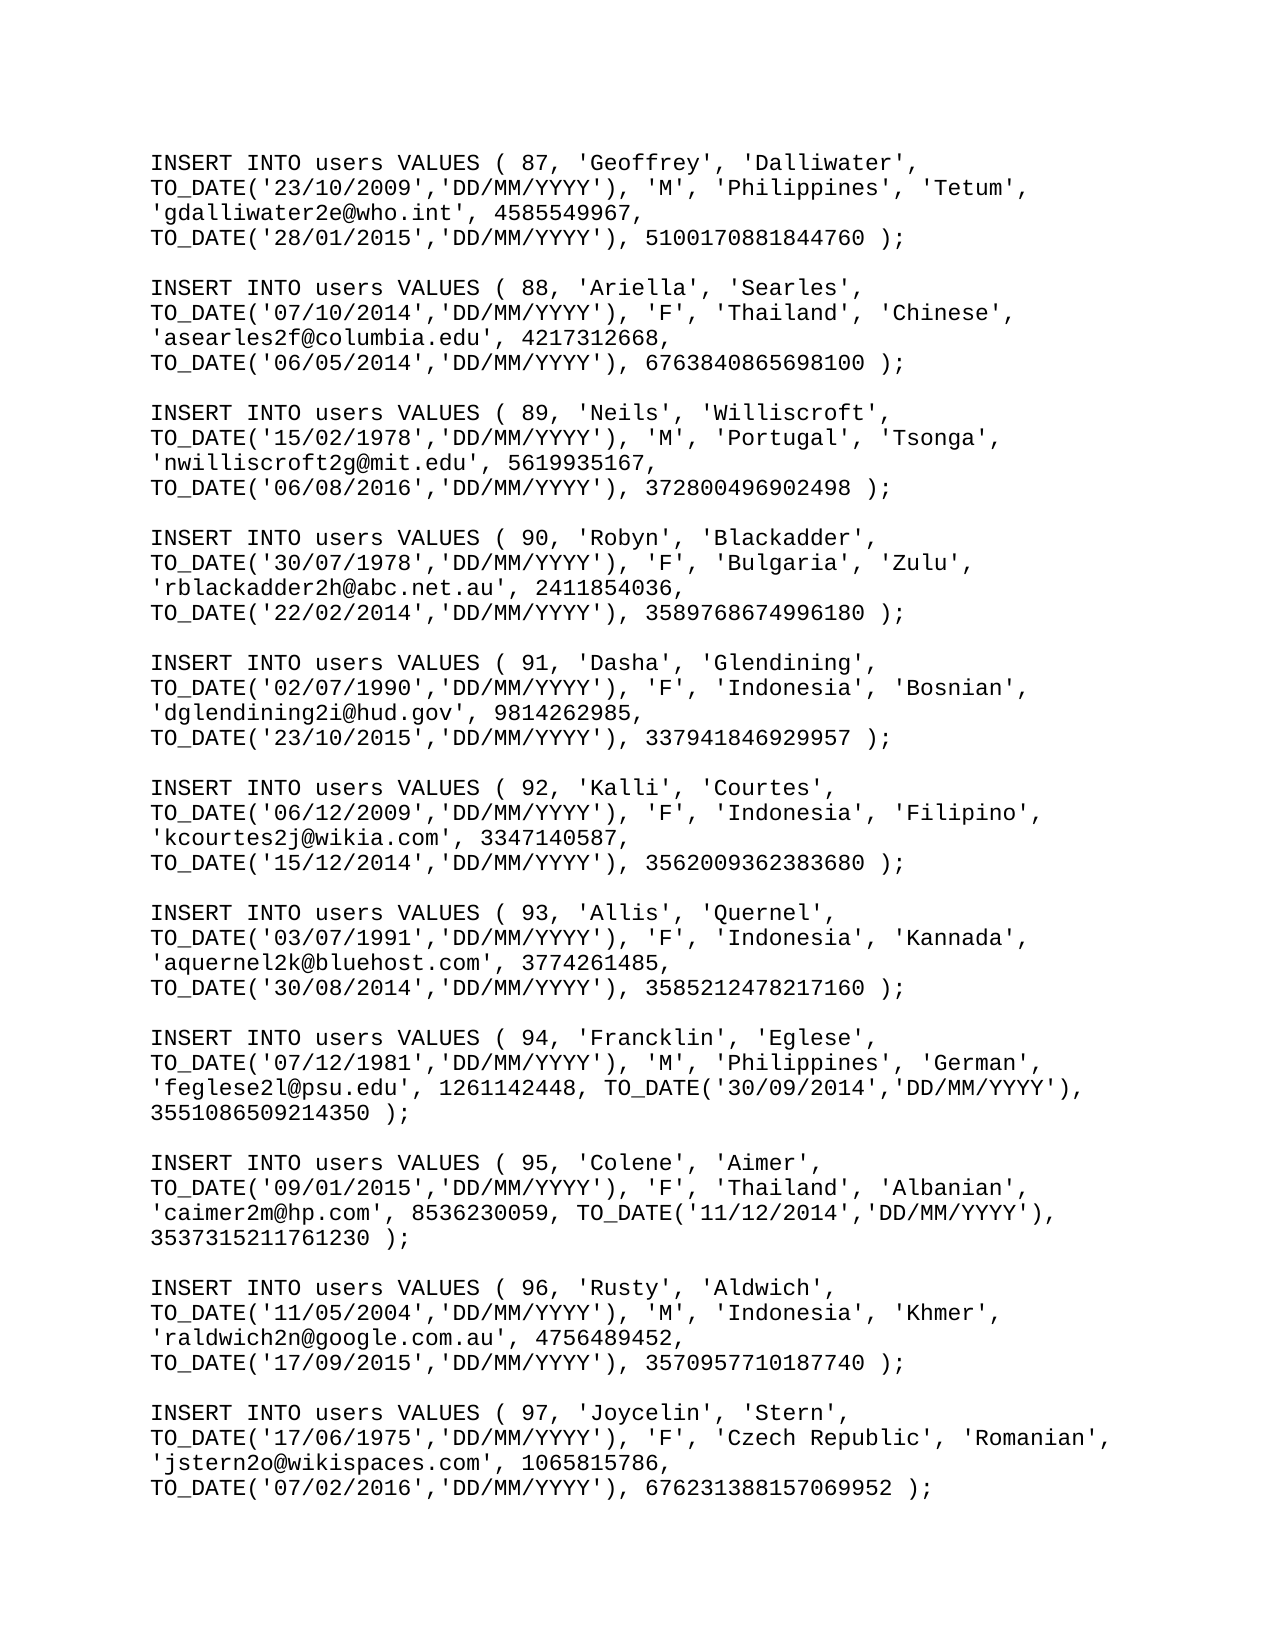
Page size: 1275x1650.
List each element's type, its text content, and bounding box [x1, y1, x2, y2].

text INSERT INTO users VALUES ( 96, 'Rusty', 'Aldwich', TO_DATE('11/05/2004','DD/MM/YYYY'), 'M', 'Indonesia', 'Khmer', 'raldwich2n@google.com.au', 4756489452, TO_DATE('17/09/2015','DD/MM/YYYY'), 3570957710187740 ); [150, 1275, 1125, 1375]
text INSERT INTO users VALUES ( 95, 'Colene', 'Aimer', TO_DATE('09/01/2015','DD/MM/YYYY'), 'F', 'Thailand', 'Albanian', 'caimer2m@hp.com', 8536230059, TO_DATE('11/12/2014','DD/MM/YYYY'), 3537315211761230 ); [150, 1150, 1125, 1250]
text INSERT INTO users VALUES ( 88, 'Ariella', 'Searles', TO_DATE('07/10/2014','DD/MM/YYYY'), 'F', 'Thailand', 'Chinese', 'asearles2f@columbia.edu', 4217312668, TO_DATE('06/05/2014','DD/MM/YYYY'), 6763840865698100 ); [150, 275, 1125, 375]
text INSERT INTO users VALUES ( 94, 'Francklin', 'Eglese', TO_DATE('07/12/1981','DD/MM/YYYY'), 'M', 'Philippines', 'German', 'feglese2l@psu.edu', 1261142448, TO_DATE('30/09/2014','DD/MM/YYYY'), 3551086509214350 ); [150, 1025, 1125, 1125]
text INSERT INTO users VALUES ( 93, 'Allis', 'Quernel', TO_DATE('03/07/1991','DD/MM/YYYY'), 'F', 'Indonesia', 'Kannada', 'aquernel2k@bluehost.com', 3774261485, TO_DATE('30/08/2014','DD/MM/YYYY'), 3585212478217160 ); [150, 900, 1125, 1000]
text INSERT INTO users VALUES ( 87, 'Geoffrey', 'Dalliwater', TO_DATE('23/10/2009','DD/MM/YYYY'), 'M', 'Philippines', 'Tetum', 'gdalliwater2e@who.int', 4585549967, TO_DATE('28/01/2015','DD/MM/YYYY'), 5100170881844760 ); [150, 150, 1125, 250]
text INSERT INTO users VALUES ( 89, 'Neils', 'Williscroft', TO_DATE('15/02/1978','DD/MM/YYYY'), 'M', 'Portugal', 'Tsonga', 'nwilliscroft2g@mit.edu', 5619935167, TO_DATE('06/08/2016','DD/MM/YYYY'), 372800496902498 ); [150, 400, 1125, 500]
text INSERT INTO users VALUES ( 92, 'Kalli', 'Courtes', TO_DATE('06/12/2009','DD/MM/YYYY'), 'F', 'Indonesia', 'Filipino', 'kcourtes2j@wikia.com', 3347140587, TO_DATE('15/12/2014','DD/MM/YYYY'), 3562009362383680 ); [150, 775, 1125, 875]
text INSERT INTO users VALUES ( 91, 'Dasha', 'Glendining', TO_DATE('02/07/1990','DD/MM/YYYY'), 'F', 'Indonesia', 'Bosnian', 'dglendining2i@hud.gov', 9814262985, TO_DATE('23/10/2015','DD/MM/YYYY'), 337941846929957 ); [150, 650, 1125, 750]
text INSERT INTO users VALUES ( 90, 'Robyn', 'Blackadder', TO_DATE('30/07/1978','DD/MM/YYYY'), 'F', 'Bulgaria', 'Zulu', 'rblackadder2h@abc.net.au', 2411854036, TO_DATE('22/02/2014','DD/MM/YYYY'), 3589768674996180 ); [150, 525, 1125, 625]
text INSERT INTO users VALUES ( 97, 'Joycelin', 'Stern', TO_DATE('17/06/1975','DD/MM/YYYY'), 'F', 'Czech Republic', 'Romanian', 'jstern2o@wikispaces.com', 1065815786, TO_DATE('07/02/2016','DD/MM/YYYY'), 676231388157069952 ); [150, 1400, 1125, 1500]
